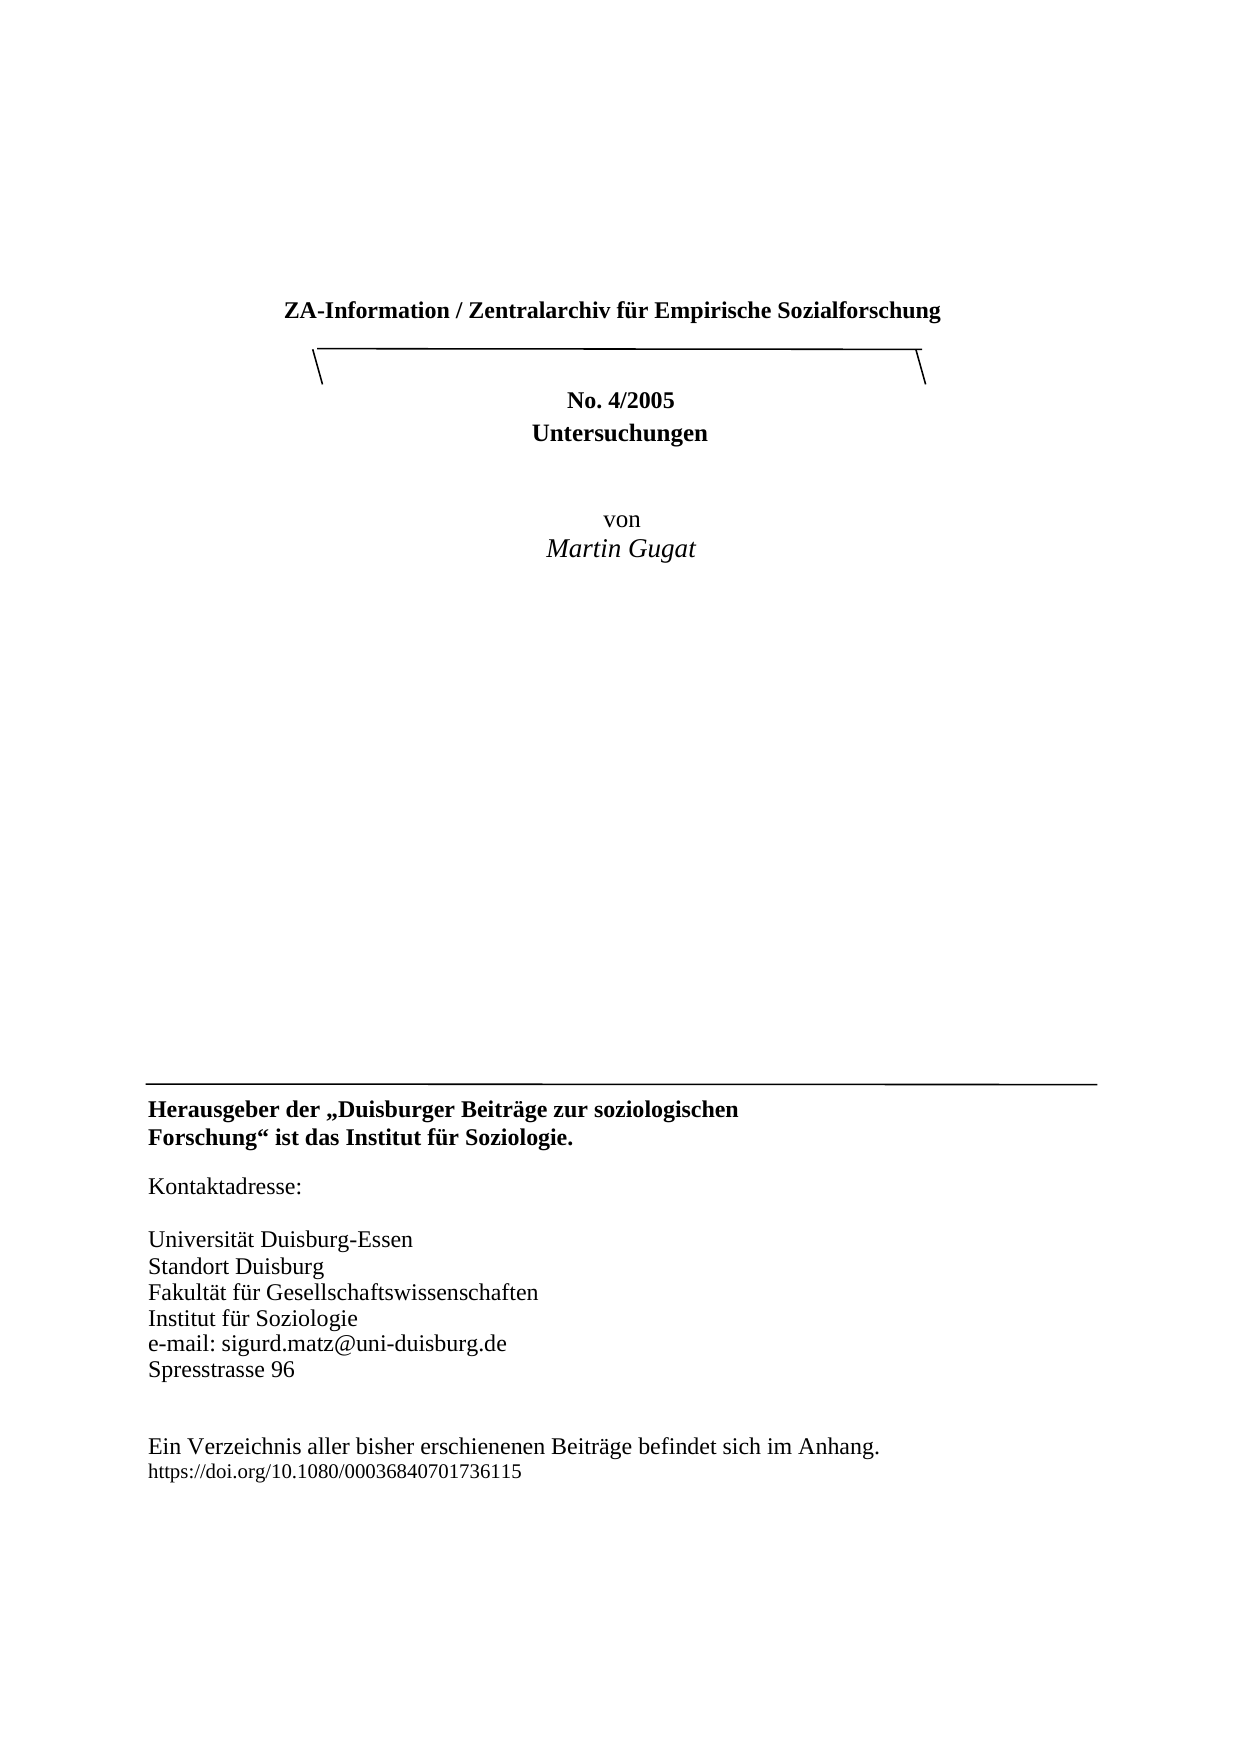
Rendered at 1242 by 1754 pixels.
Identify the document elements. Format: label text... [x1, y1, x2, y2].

text Institut für Soziologie [148, 1306, 1092, 1332]
text Standort Duisburg [148, 1253, 1092, 1280]
text ZA-Information / Zentralarchiv für Empirische Sozialforschung [148, 297, 1077, 324]
text e-mail: sigurd.matz@uni-duisburg.de [148, 1332, 1092, 1357]
text Fakultät für Gesellschaftswissenschaften [148, 1280, 1092, 1306]
text Herausgeber der „Duisburger Beiträge zur soziologischen Forschung“ ist das Institut für Soziologie. [148, 1096, 837, 1150]
text Kontaktadresse: [148, 1172, 1092, 1199]
text Untersuchungen [148, 418, 1092, 446]
text Martin Gugat [148, 533, 1094, 564]
text von [148, 504, 1096, 533]
text Spresstrasse 96 [148, 1357, 443, 1383]
text Universität Duisburg-Essen [148, 1225, 1092, 1253]
text https://doi.org/10.1080/00036840701736115 [148, 1459, 1092, 1483]
text No. 4/2005 [148, 386, 1094, 414]
text Ein Verzeichnis aller bisher erschienenen Beiträge befindet sich im Anhang. [148, 1432, 1092, 1459]
